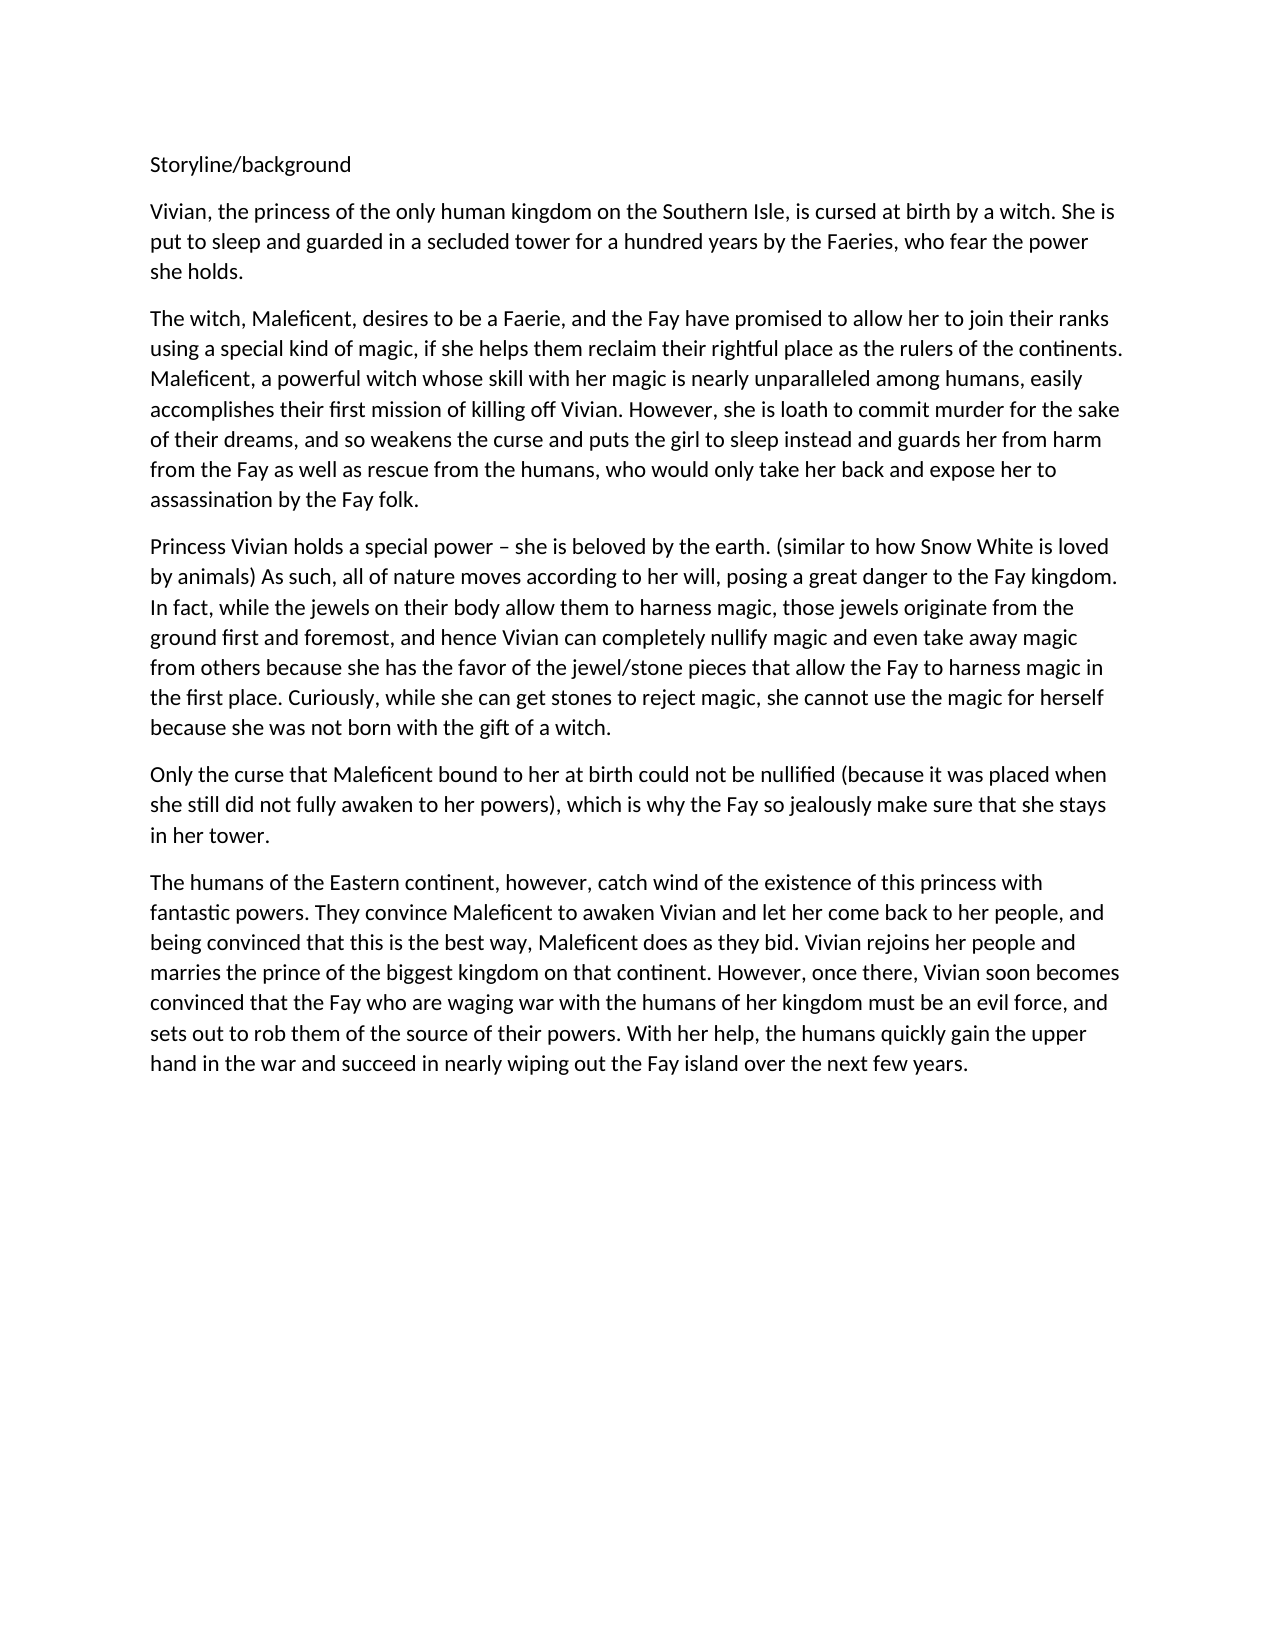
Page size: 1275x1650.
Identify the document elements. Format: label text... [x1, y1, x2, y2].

text Vivian, the princess of the only human kingdom on the Southern Isle, is cursed at birth by a witch. She is put to sleep and guarded in a secluded tower for a hundred years by the Faeries, who fear the power she holds. [150, 197, 1125, 285]
text Princess Vivian holds a special power – she is beloved by the earth. (similar to how Snow White is loved by animals) As such, all of nature moves according to her will, posing a great danger to the Fay kingdom. In fact, while the jewels on their body allow them to harness magic, those jewels originate from the ground first and foremost, and hence Vivian can completely nullify magic and even take away magic from others because she has the favor of the jewel/stone pieces that allow the Fay to harness magic in the first place. Curiously, while she can get stones to reject magic, she cannot use the magic for herself because she was not born with the gift of a witch. [150, 532, 1125, 742]
text The humans of the Eastern continent, however, catch wind of the existence of this princess with fantastic powers. They convince Maleficent to awaken Vivian and let her come back to her people, and being convinced that this is the best way, Maleficent does as they bid. Vivian rejoins her people and marries the prince of the biggest kingdom on that continent. However, once there, Vivian soon becomes convinced that the Fay who are waging war with the humans of her kingdom must be an evil force, and sets out to rob them of the source of their powers. With her help, the humans quickly gain the upper hand in the war and succeed in nearly wiping out the Fay island over the next few years. [150, 868, 1125, 1077]
text Storyline/background [150, 150, 1125, 178]
text Only the curse that Maleficent bound to her at birth could not be nullified (because it was placed when she still did not fully awaken to her powers), which is why the Fay so jealously make sure that she stays in her tower. [150, 760, 1125, 849]
text The witch, Maleficent, desires to be a Faerie, and the Fay have promised to allow her to join their ranks using a special kind of magic, if she helps them reclaim their rightful place as the rulers of the continents. Maleficent, a powerful witch whose skill with her magic is nearly unparalleled among humans, easily accomplishes their first mission of killing off Vivian. However, she is loath to commit murder for the sake of their dreams, and so weakens the curse and puts the girl to sleep instead and guards her from harm from the Fay as well as rescue from the humans, who would only take her back and expose her to assassination by the Fay folk. [150, 304, 1125, 513]
